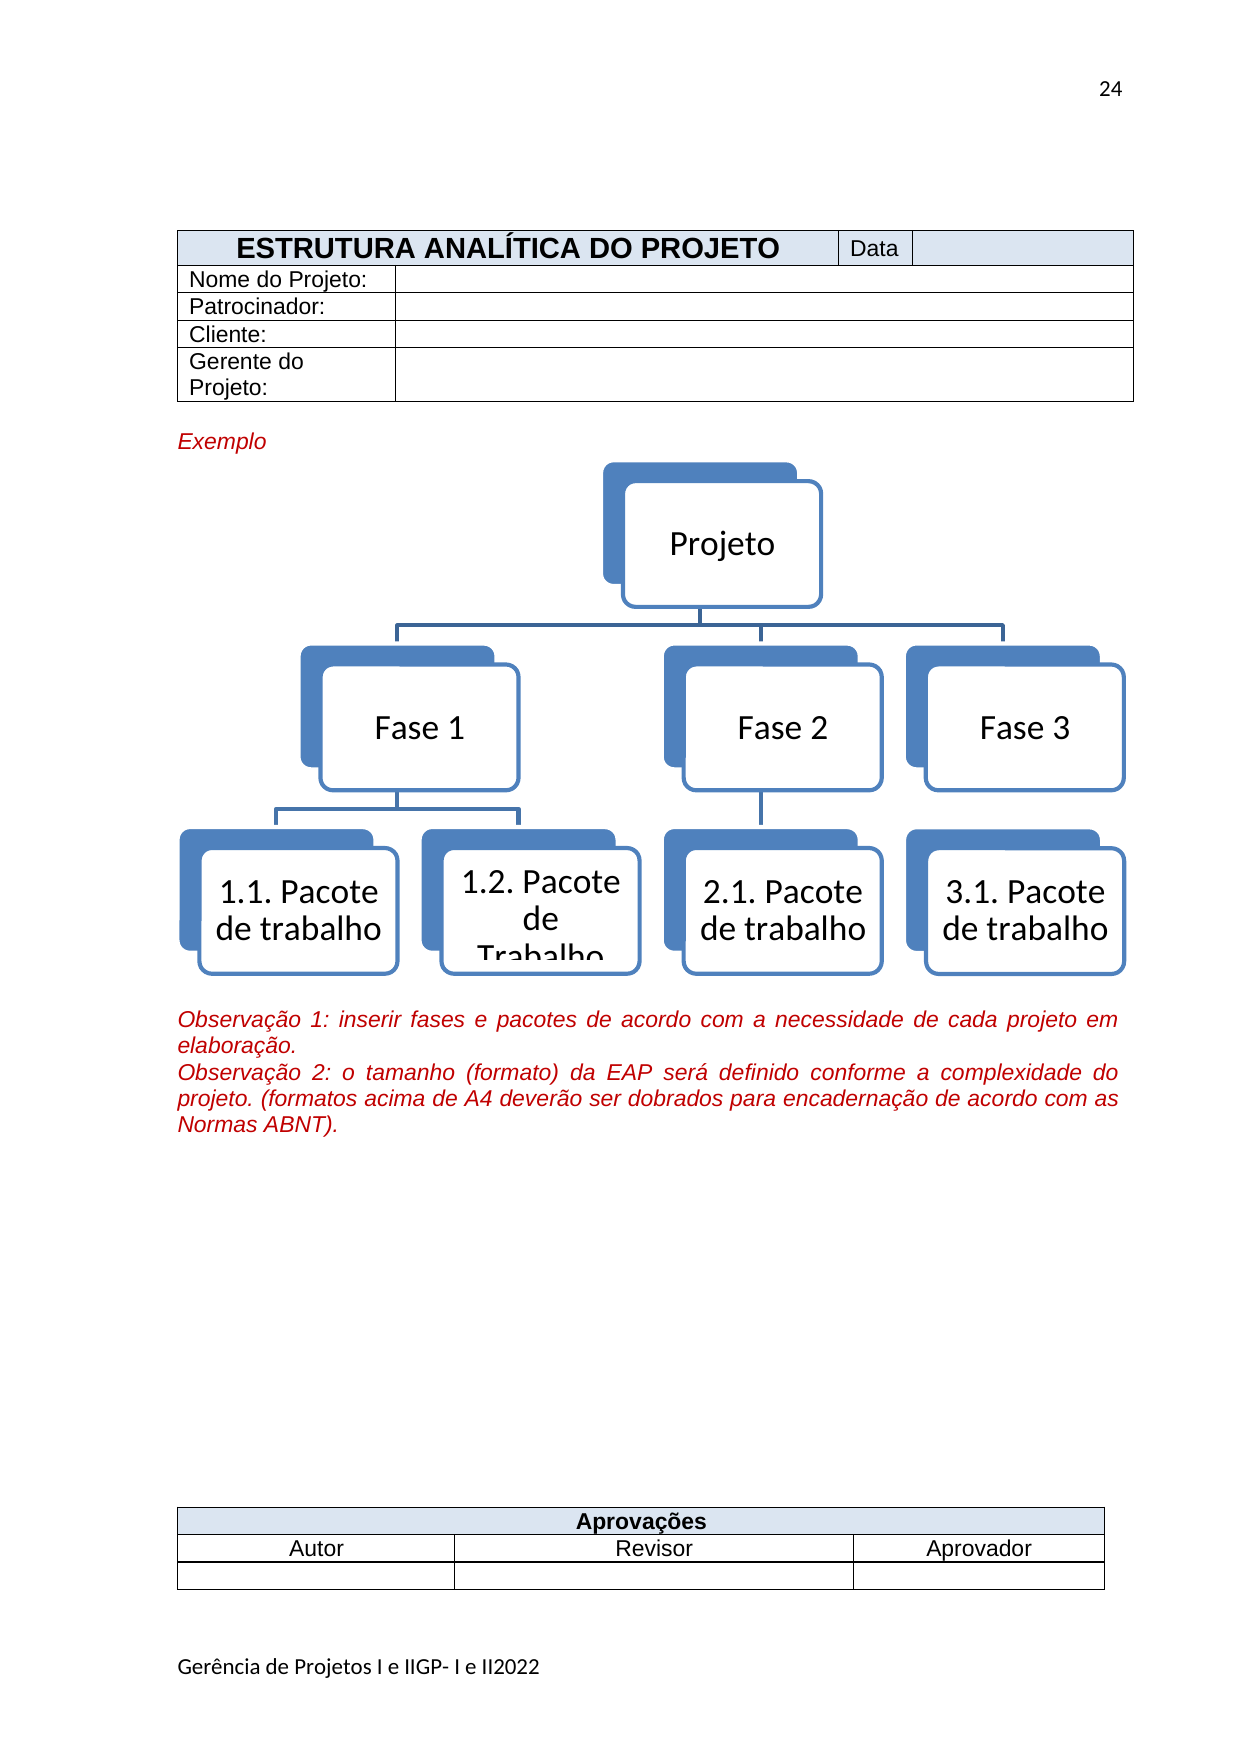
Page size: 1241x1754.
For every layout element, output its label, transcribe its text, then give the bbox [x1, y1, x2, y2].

text Observação 2: o tamanho (formato) da EAP será definido conforme a complexidade do projeto. (formatos acima de A4 deverão ser dobrados para encadernação de acordo com as Normas ABNT). [177, 1059, 1122, 1138]
table_cell [455, 1563, 853, 1589]
table_cell Gerente do Projeto: [178, 348, 395, 401]
table_cell [396, 348, 1133, 401]
table_cell Patrocinador: [178, 293, 395, 319]
table_cell [396, 321, 1133, 347]
table_cell Autor [178, 1535, 454, 1561]
table_cell [854, 1563, 1104, 1589]
text Exemplo [177, 428, 1122, 454]
table_header Aprovações [178, 1508, 1104, 1534]
table_header Data [839, 231, 912, 265]
table_cell Cliente: [178, 321, 395, 347]
table_cell Aprovador [854, 1535, 1104, 1561]
table_header ESTRUTURA ANALÍTICA DO PROJETO [178, 231, 838, 265]
table_cell [396, 266, 1133, 292]
table_cell [178, 1563, 454, 1589]
text Observação 1: inserir fases e pacotes de acordo com a necessidade de cada projeto em elaboração. [177, 1006, 1122, 1059]
table_cell Revisor [455, 1535, 853, 1561]
table_header [913, 231, 1133, 265]
table_cell [396, 293, 1133, 319]
table_cell Nome do Projeto: [178, 266, 395, 292]
